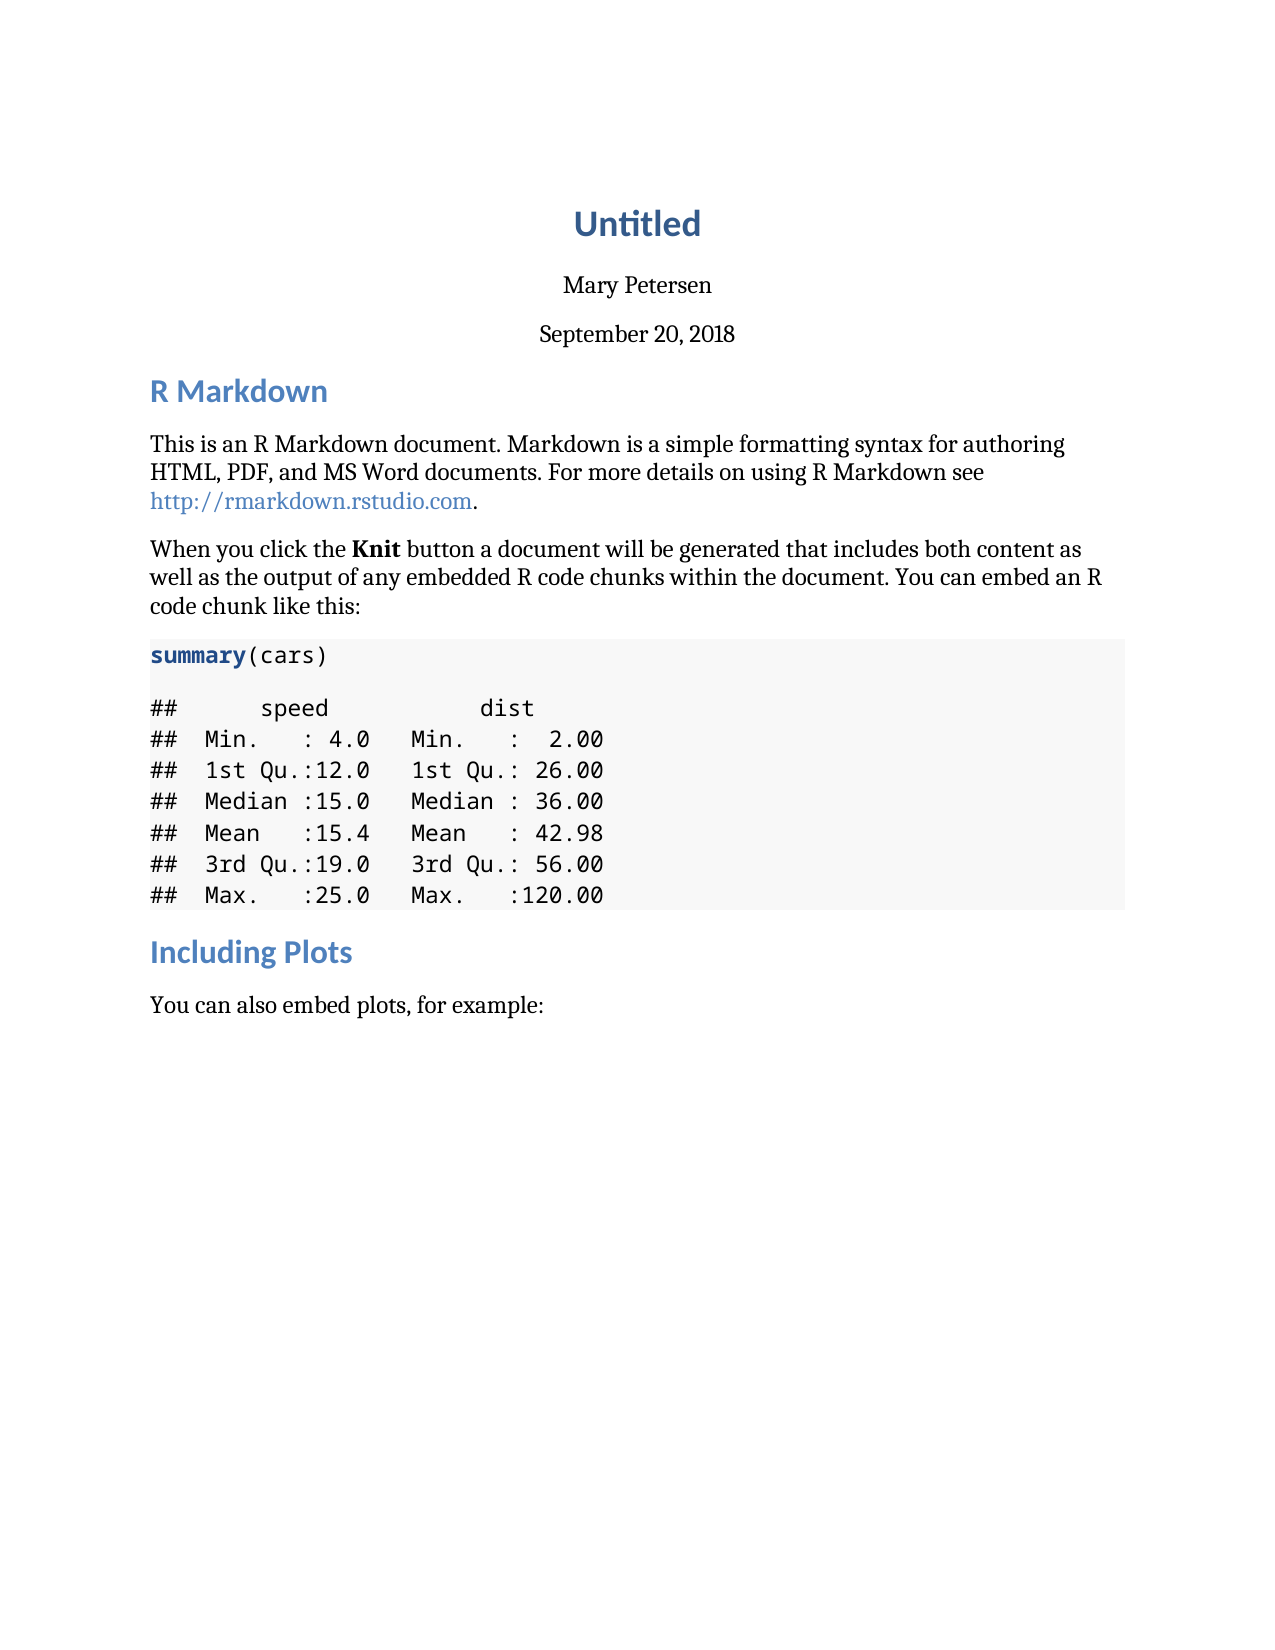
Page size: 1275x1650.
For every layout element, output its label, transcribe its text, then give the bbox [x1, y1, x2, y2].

text You can also embed plots, for example: [150, 991, 1125, 1019]
subtitle Including Plots [150, 931, 1125, 972]
text September 20, 2018 [150, 320, 1125, 349]
text This is an R Markdown document. Markdown is a simple formatting syntax for authoring HTML, PDF, and MS Word documents. For more details on using R Markdown see http://rmarkdown.rstudio.com. [150, 429, 1125, 516]
text ## speed dist ## Min. : 4.0 Min. : 2.00 ## 1st Qu.:12.0 1st Qu.: 26.00 ## Median :15.0 Median : 36.00 ## Mean :15.4 Mean : 42.98 ## 3rd Qu.:19.0 3rd Qu.: 56.00 ## Max. :25.0 Max. :120.00 [150, 692, 1125, 910]
text When you click the Knit button a document will be generated that includes both content as well as the output of any embedded R code chunks within the document. You can embed an R code chunk like this: [150, 534, 1125, 621]
title Untitled [150, 200, 1125, 246]
subtitle R Markdown [150, 370, 1125, 411]
text summary(cars) [150, 639, 1125, 671]
text Mary Petersen [150, 271, 1125, 299]
